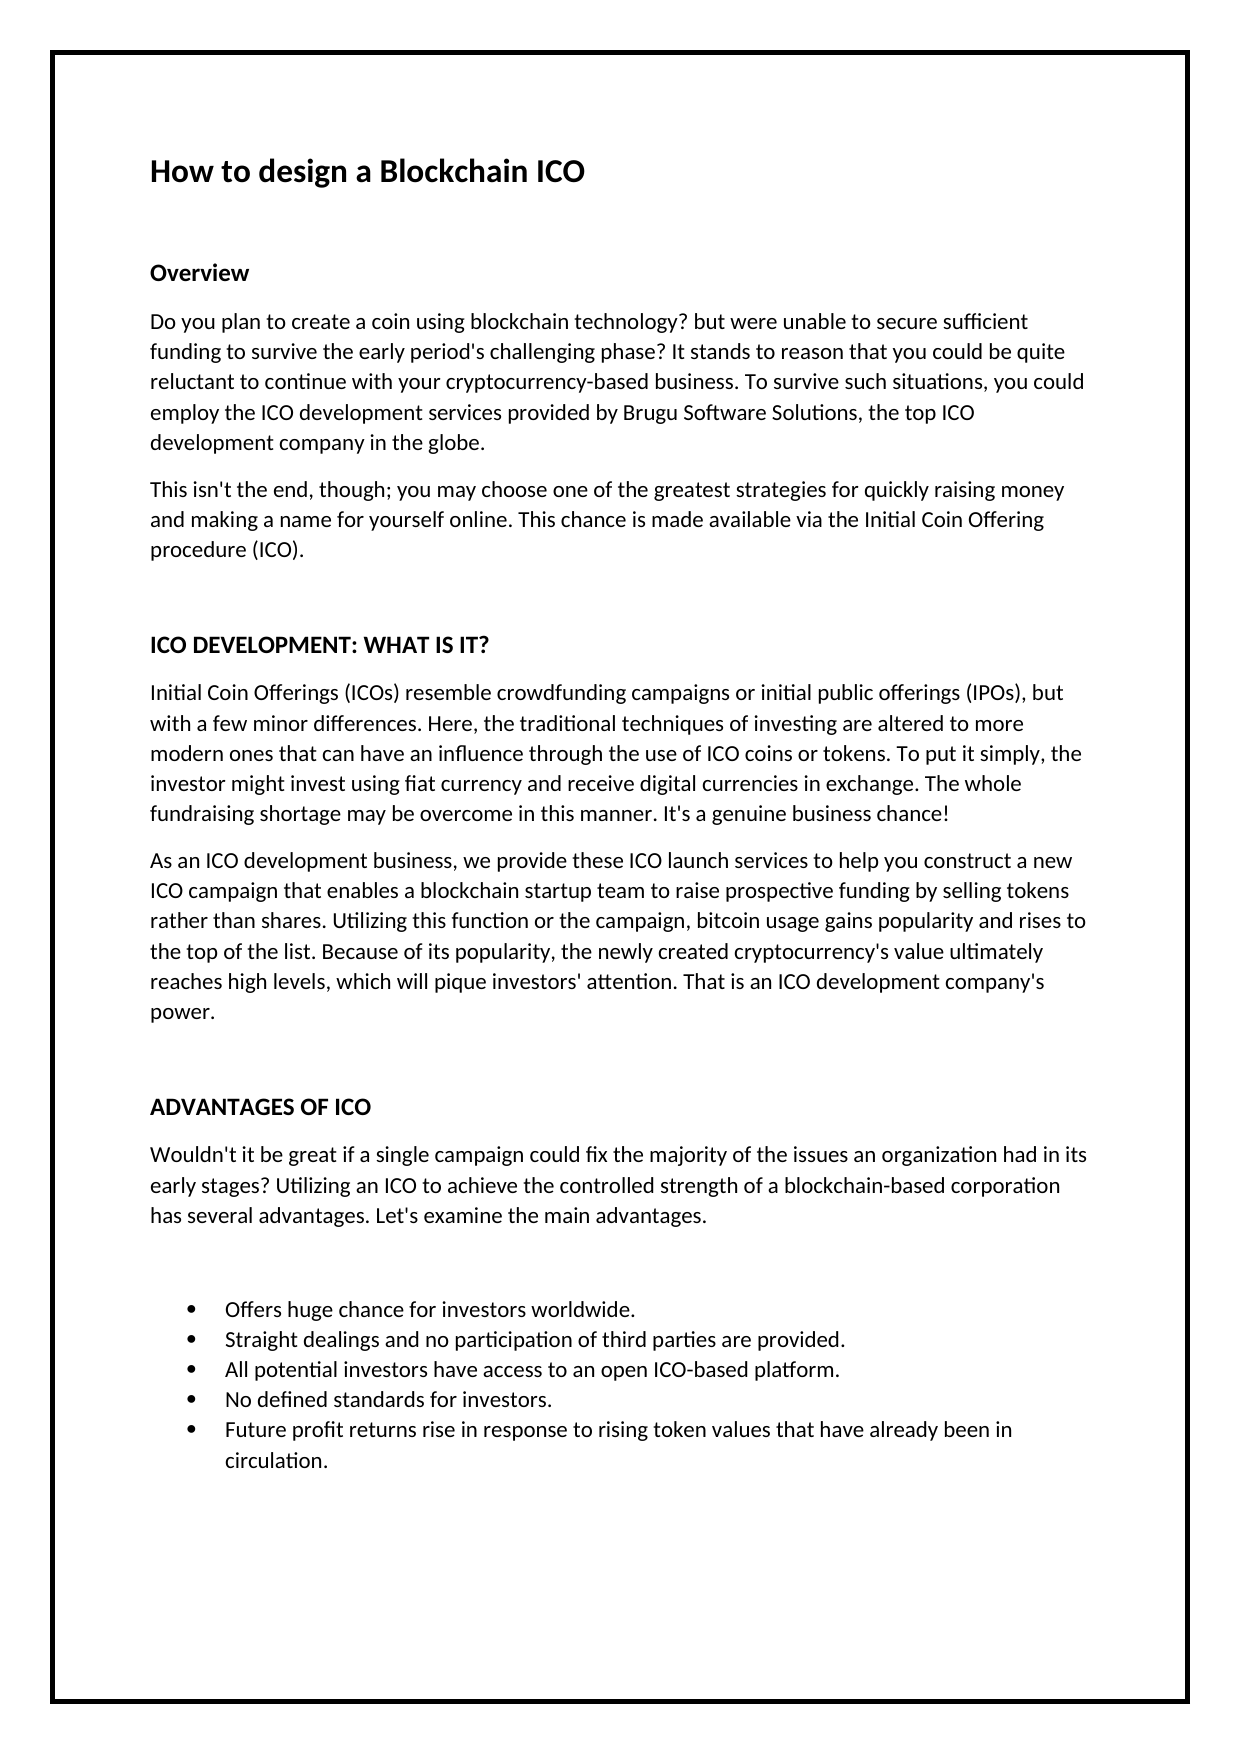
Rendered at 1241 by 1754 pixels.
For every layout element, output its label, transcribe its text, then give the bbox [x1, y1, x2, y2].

list No defined standards for investors. [187, 1385, 1090, 1413]
text Wouldn't it be great if a single campaign could fix the majority of the issues an organization had in its early stages? Utilizing an ICO to achieve the controlled strength of a blockchain-based corporation has several advantages. Let's examine the main advantages. [150, 1141, 1090, 1229]
text How to design a Blockchain ICO [150, 150, 1090, 191]
text ICO DEVELOPMENT: WHAT IS IT? [150, 629, 1090, 659]
text Do you plan to create a coin using blockchain technology? but were unable to secure sufficient funding to survive the early period's challenging phase? It stands to reason that you could be quite reluctant to continue with your cryptocurrency-based business. To survive such situations, you could employ the ICO development services provided by Brugu Software Solutions, the top ICO development company in the globe. [150, 307, 1090, 456]
text ADVANTAGES OF ICO [150, 1091, 1090, 1122]
list Straight dealings and no participation of third parties are provided. [187, 1325, 1090, 1353]
text As an ICO development business, we provide these ICO launch services to help you construct a new ICO campaign that enables a blockchain startup team to raise prospective funding by selling tokens rather than shares. Utilizing this function or the campaign, bitcoin usage gains popularity and rises to the top of the list. Because of its popularity, the newly created cryptocurrency's value ultimately reaches high levels, which will pique investors' attention. That is an ICO development company's power. [150, 846, 1090, 1025]
list All potential investors have access to an open ICO-based platform. [187, 1355, 1090, 1383]
list Future profit returns rise in response to rising token values that have already been in circulation. [187, 1416, 1090, 1474]
text Overview [150, 257, 1090, 288]
text This isn't the end, though; you may choose one of the greatest strategies for quickly raising money and making a name for yourself online. This chance is made available via the Initial Coin Offering procedure (ICO). [150, 475, 1090, 563]
list Offers huge chance for investors worldwide. [187, 1295, 1090, 1323]
text Initial Coin Offerings (ICOs) resemble crowdfunding campaigns or initial public offerings (IPOs), but with a few minor differences. Here, the traditional techniques of investing are altered to more modern ones that can have an influence through the use of ICO coins or tokens. To put it simply, the investor might invest using fiat currency and receive digital currencies in exchange. The whole fundraising shortage may be overcome in this manner. It's a genuine business chance! [150, 678, 1090, 827]
